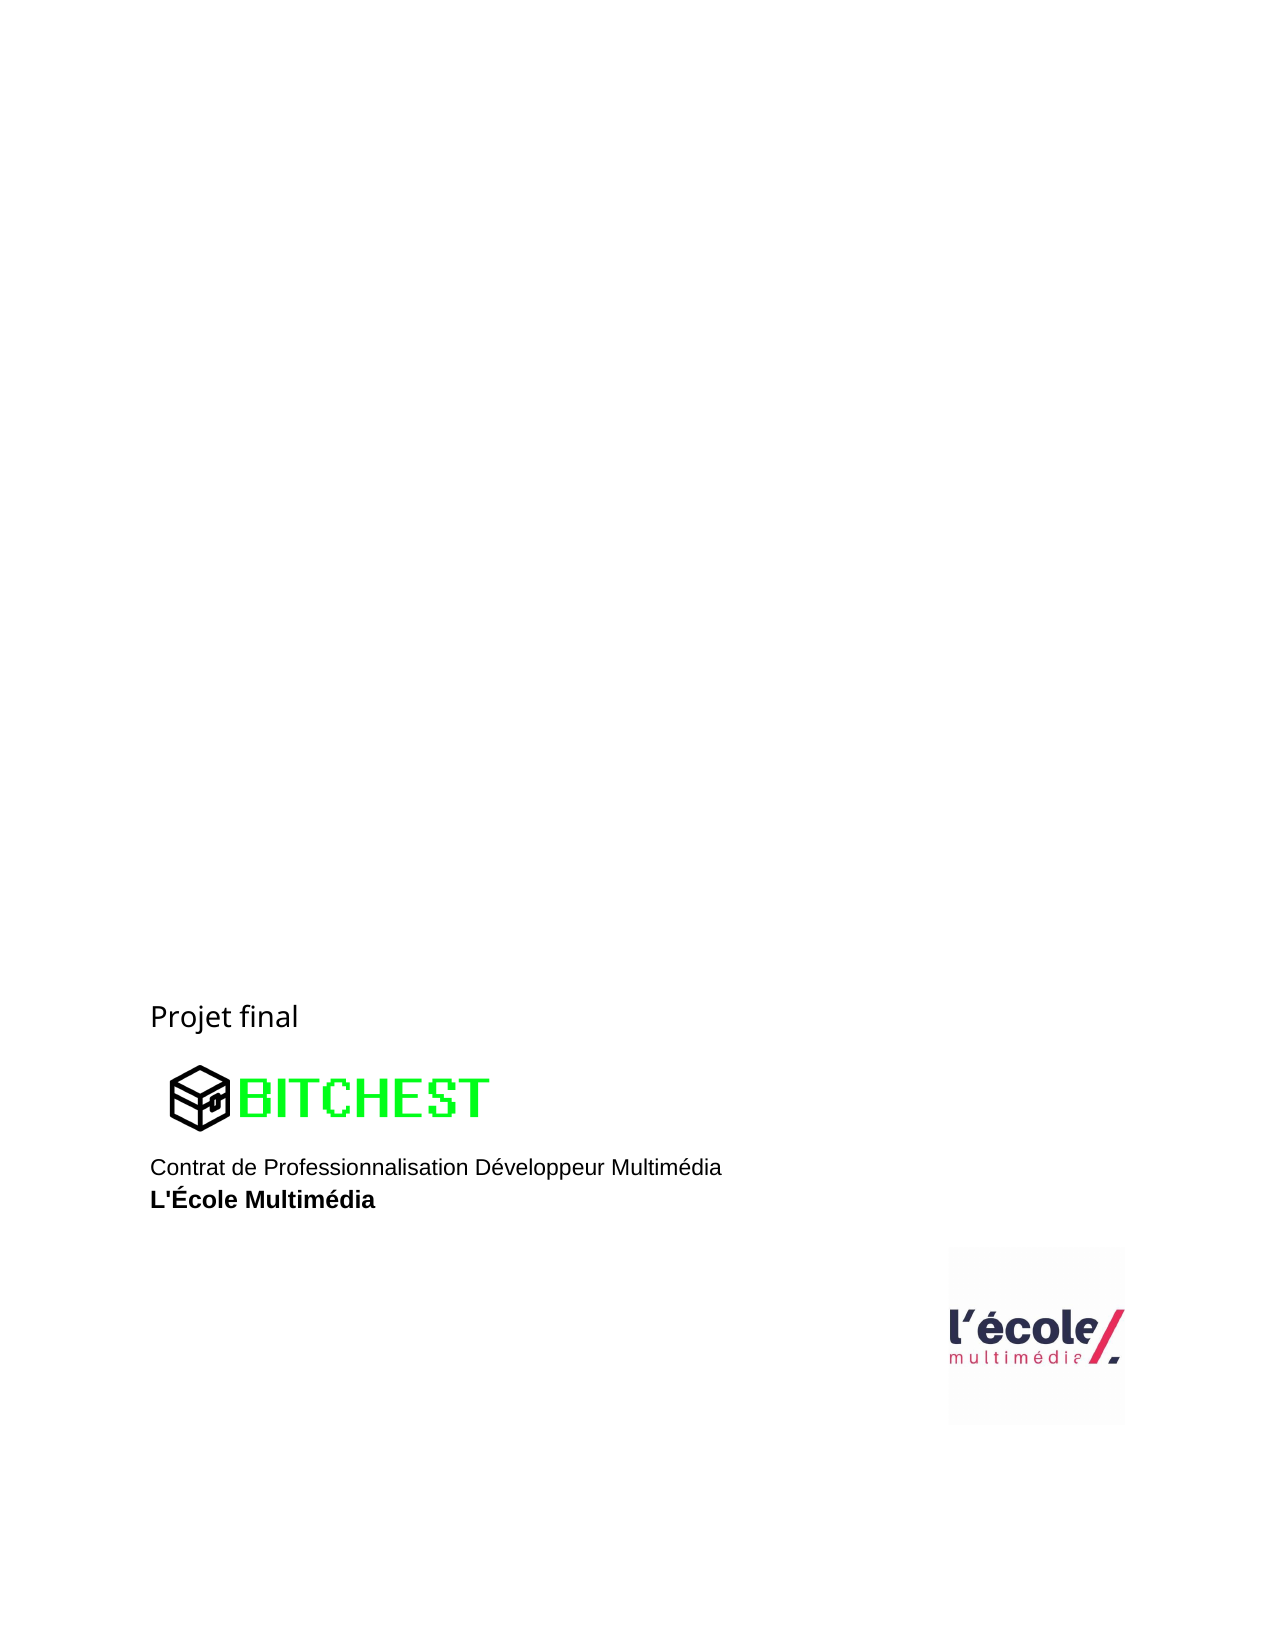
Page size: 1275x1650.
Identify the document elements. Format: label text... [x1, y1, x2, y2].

picture [948, 1247, 1125, 1425]
picture [150, 1041, 504, 1151]
text L'École Multimédia [150, 1184, 1125, 1213]
title Projet final [150, 996, 1125, 1036]
text Contrat de Professionnalisation Développeur Multimédia [150, 1154, 1125, 1181]
